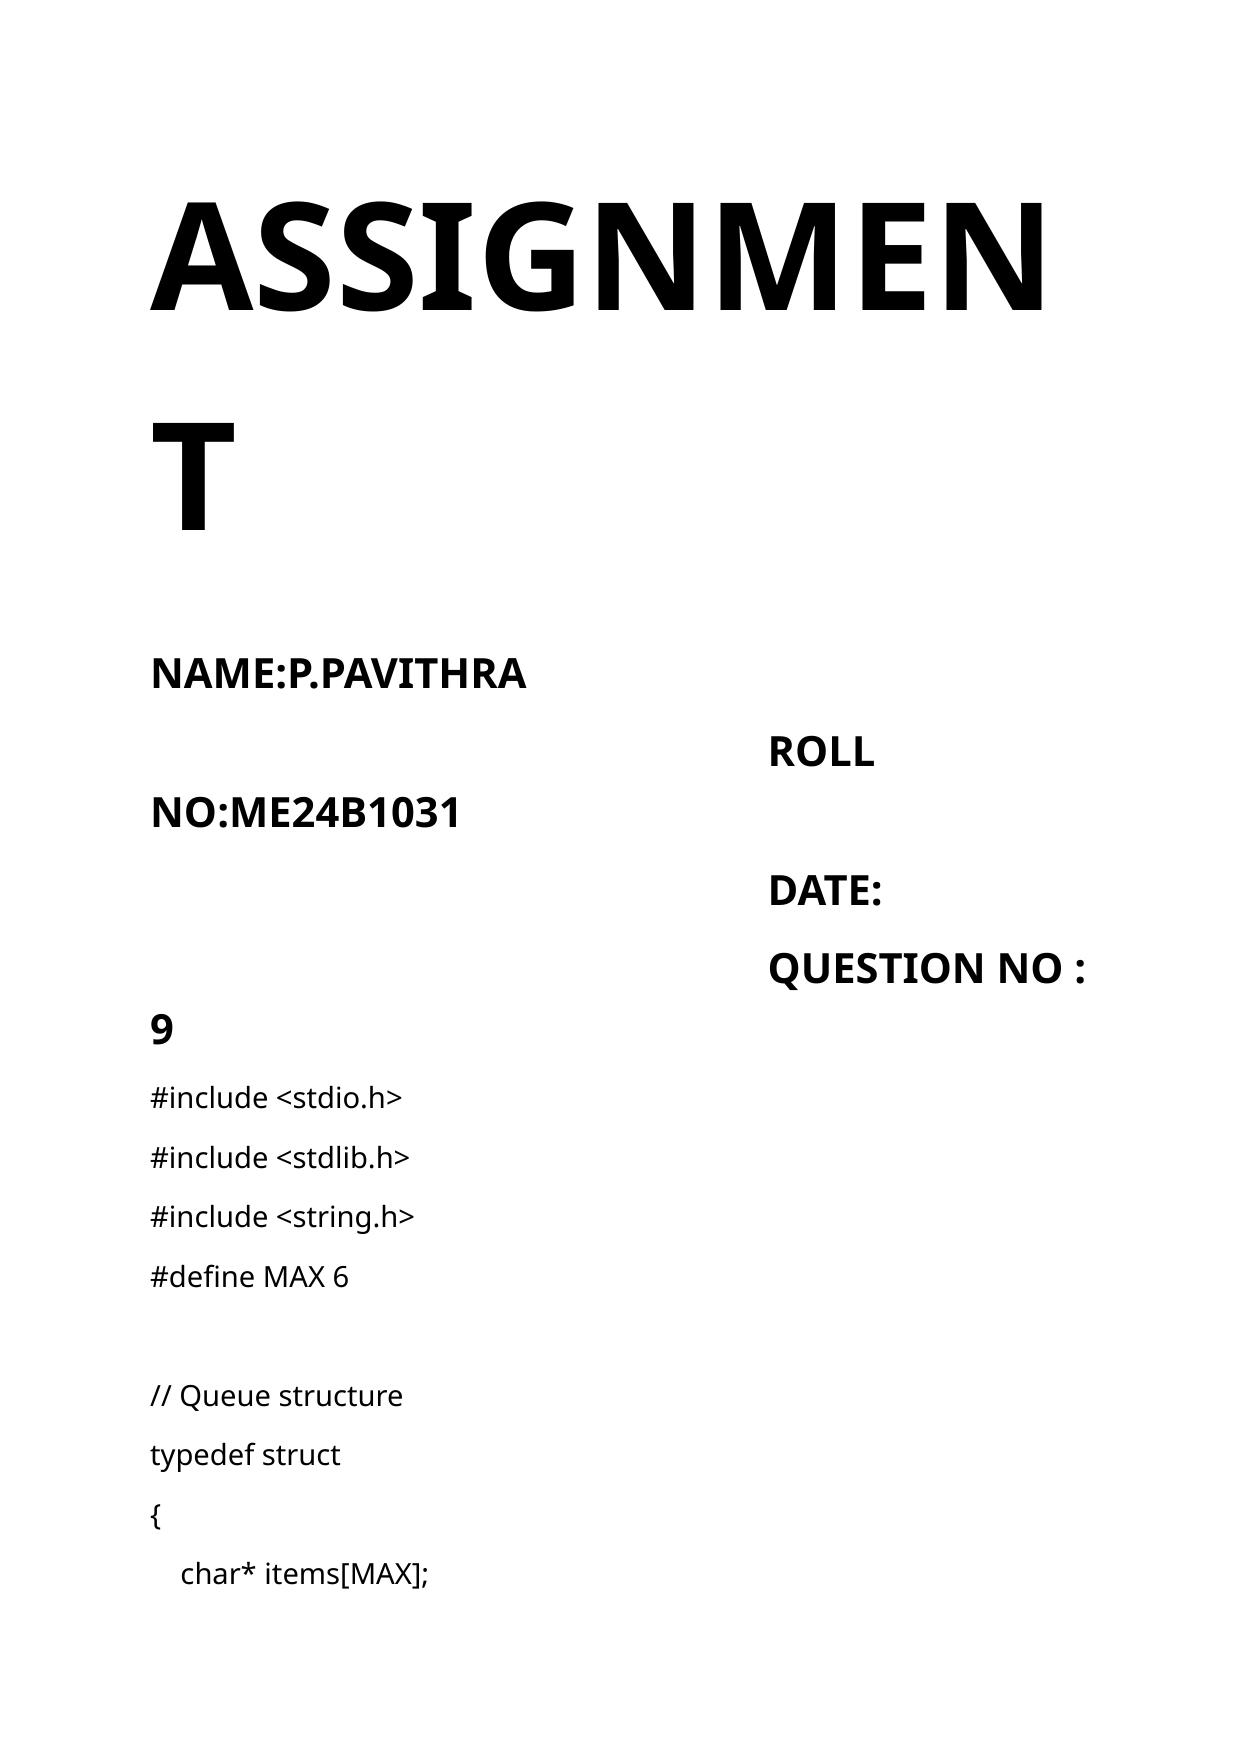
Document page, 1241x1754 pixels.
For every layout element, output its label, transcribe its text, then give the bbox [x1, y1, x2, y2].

text #include <stdio.h> [150, 1078, 1090, 1117]
text ASSIGNMENT [150, 150, 1090, 575]
text #define MAX 6 [150, 1256, 1090, 1296]
text #include <stdlib.h> [150, 1137, 1090, 1177]
text // Queue structure [150, 1375, 1090, 1415]
text char* items[MAX]; [150, 1553, 1090, 1593]
text { [150, 1494, 1090, 1534]
text ROLL NO:ME24B1031 [150, 721, 1090, 839]
text QUESTION NO : 9 [150, 938, 1090, 1056]
text typedef struct [150, 1434, 1090, 1474]
text #include <string.h> [150, 1197, 1090, 1236]
text NAME:P.PAVITHRA [150, 608, 1090, 700]
text DATE: [150, 861, 1090, 917]
